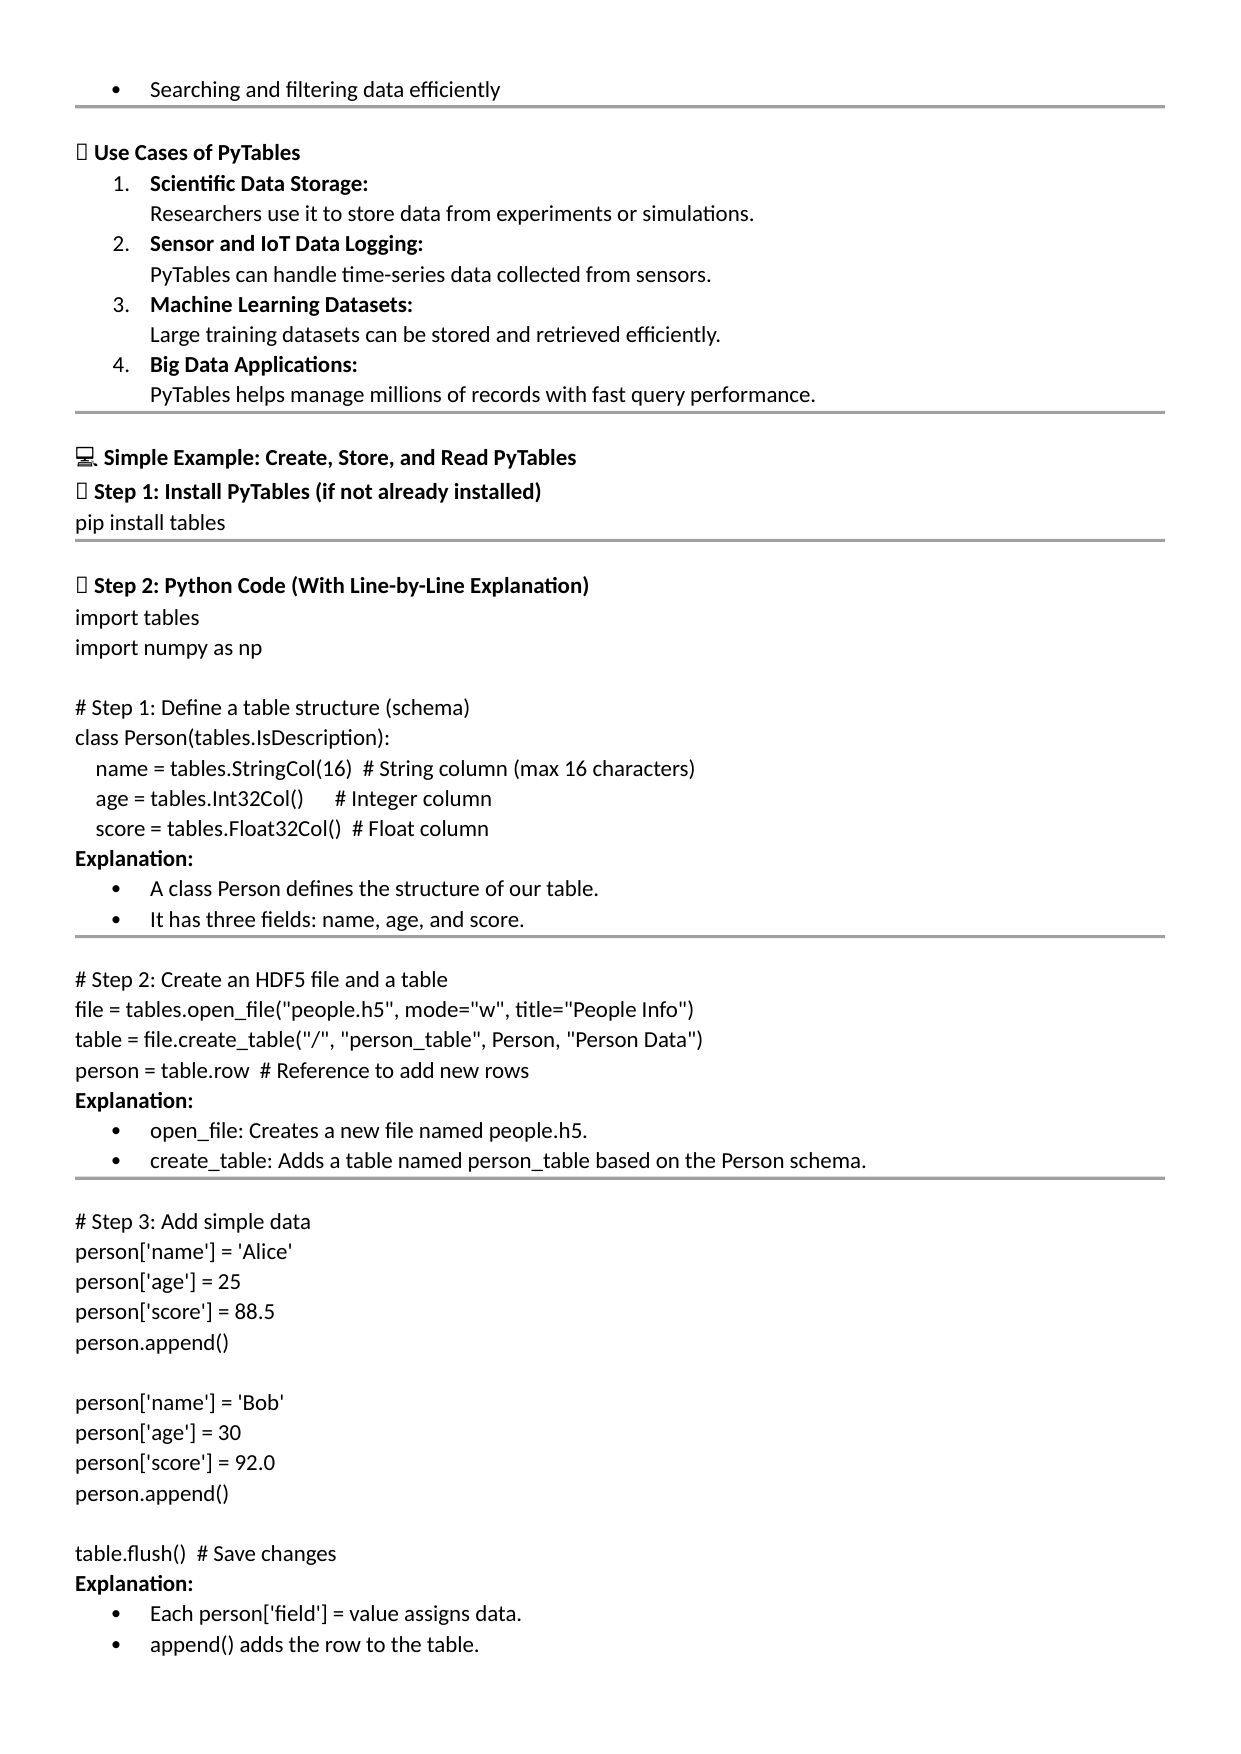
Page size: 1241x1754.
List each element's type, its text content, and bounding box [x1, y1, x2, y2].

text class Person(tables.IsDescription): [75, 723, 1165, 752]
list Machine Learning Datasets: Large training datasets can be stored and retrieved efficiently. [112, 290, 1165, 348]
list Sensor and IoT Data Logging: PyTables can handle time-series data collected from sensors. [112, 229, 1165, 288]
text # Step 3: Add simple data [75, 1207, 1165, 1235]
text table.flush() # Save changes [75, 1539, 1165, 1567]
text ✅ Step 1: Install PyTables (if not already installed) [75, 475, 1165, 506]
text person.append() [75, 1479, 1165, 1507]
text 💻 Simple Example: Create, Store, and Read PyTables [75, 441, 1165, 472]
text # Step 2: Create an HDF5 file and a table [75, 965, 1165, 993]
text pip install tables [75, 508, 1165, 537]
text table = file.create_table("/", "person_table", Person, "Person Data") [75, 1026, 1165, 1054]
text 🎯 Use Cases of PyTables [75, 135, 1165, 167]
list Big Data Applications: PyTables helps manage millions of records with fast query performance. [112, 350, 1165, 409]
text import numpy as np [75, 633, 1165, 661]
text ✅ Step 2: Python Code (With Line-by-Line Explanation) [75, 569, 1165, 600]
text Explanation: [75, 1569, 1165, 1597]
list A class Person defines the structure of our table. [112, 874, 1165, 903]
text person.append() [75, 1328, 1165, 1356]
text person['name'] = 'Alice' [75, 1237, 1165, 1265]
text person = table.row # Reference to add new rows [75, 1056, 1165, 1084]
text name = tables.StringCol(16) # String column (max 16 characters) [75, 754, 1165, 782]
text file = tables.open_file("people.h5", mode="w", title="People Info") [75, 995, 1165, 1023]
text Explanation: [75, 1086, 1165, 1114]
text person['score'] = 88.5 [75, 1297, 1165, 1326]
text import tables [75, 603, 1165, 631]
list open_file: Creates a new file named people.h5. [112, 1116, 1165, 1144]
text person['age'] = 30 [75, 1418, 1165, 1446]
text person['score'] = 92.0 [75, 1448, 1165, 1477]
list create_table: Adds a table named person_table based on the Person schema. [112, 1146, 1165, 1174]
text Explanation: [75, 844, 1165, 872]
text # Step 1: Define a table structure (schema) [75, 693, 1165, 721]
list Each person['field'] = value assigns data. [112, 1599, 1165, 1628]
text score = tables.Float32Col() # Float column [75, 814, 1165, 842]
text person['age'] = 25 [75, 1267, 1165, 1295]
list Searching and filtering data efficiently [112, 75, 1165, 103]
text person['name'] = 'Bob' [75, 1388, 1165, 1416]
list append() adds the row to the table. [112, 1630, 1165, 1658]
list It has three fields: name, age, and score. [112, 905, 1165, 933]
list Scientific Data Storage: Researchers use it to store data from experiments or simulations. [112, 169, 1165, 227]
text age = tables.Int32Col() # Integer column [75, 784, 1165, 812]
